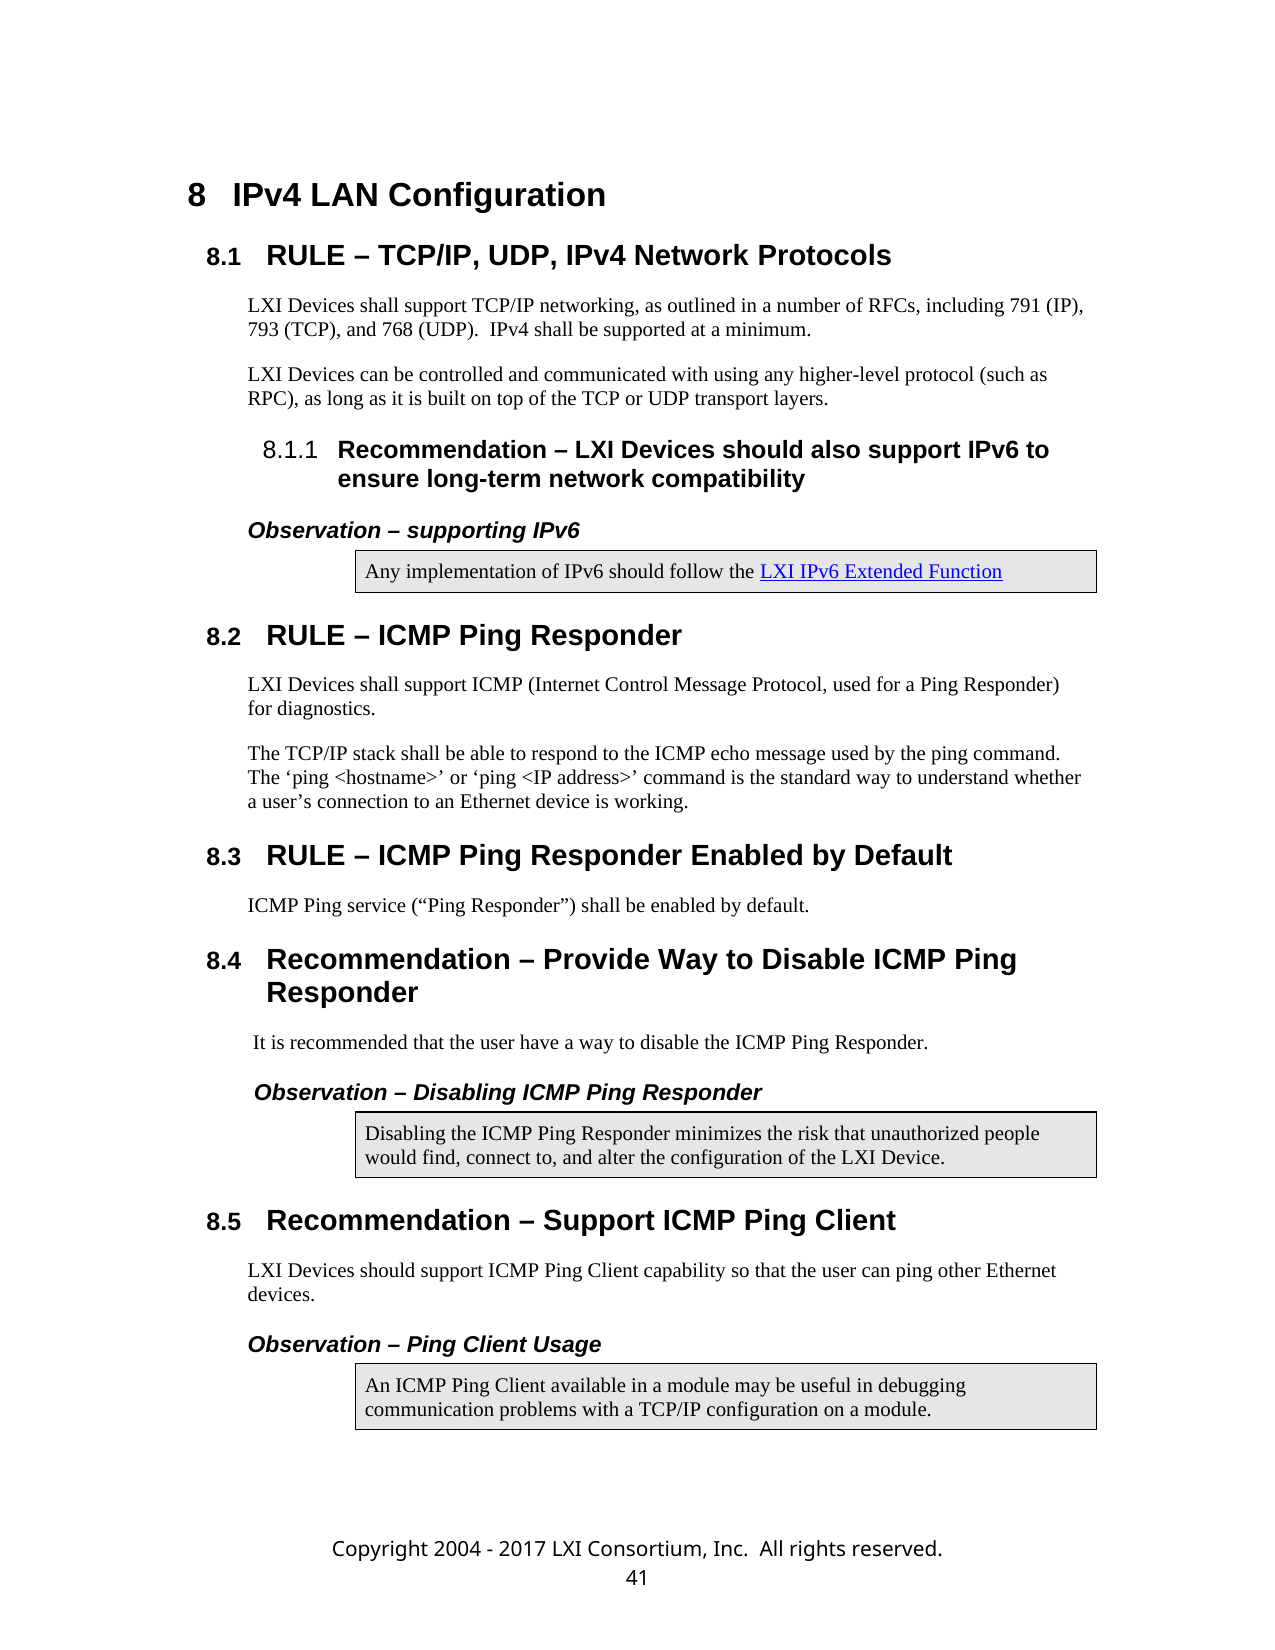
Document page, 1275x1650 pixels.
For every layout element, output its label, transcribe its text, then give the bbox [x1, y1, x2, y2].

subtitle RULE – ICMP Ping Responder Enabled by Default [206, 838, 1087, 872]
text LXI Devices should support ICMP Ping Client capability so that the user can ping other Ethernet devices. [247, 1258, 1087, 1306]
subtitle IPv4 LAN Configuration [187, 175, 1087, 213]
text It is recommended that the user have a way to disable the ICMP Ping Responder. [247, 1030, 1087, 1054]
subtitle Observation – Disabling ICMP Ping Responder [247, 1079, 1087, 1105]
text LXI Devices shall support ICMP (Internet Control Message Protocol, used for a Ping Responder) for diagnostics. [247, 672, 1087, 720]
subtitle Observation – Ping Client Usage [247, 1331, 1087, 1357]
text Disabling the ICMP Ping Responder minimizes the risk that unauthorized people would find, connect to, and alter the configuration of the LXI Device. [356, 1113, 1096, 1177]
subtitle RULE – TCP/IP, UDP, IPv4 Network Protocols [206, 238, 1087, 272]
subtitle RULE – ICMP Ping Responder [206, 618, 1087, 651]
subtitle Recommendation – LXI Devices should also support IPv6 to ensure long-term network compatibility [262, 435, 1087, 492]
subtitle Observation – supporting IPv6 [247, 517, 1087, 544]
text The TCP/IP stack shall be able to respond to the ICMP echo message used by the ping command. The ‘ping <hostname>’ or ‘ping <IP address>’ command is the standard way to understand whether a user’s connection to an Ethernet device is working. [247, 741, 1087, 813]
subtitle Recommendation – Support ICMP Ping Client [206, 1203, 1087, 1237]
text LXI Devices shall support TCP/IP networking, as outlined in a number of RFCs, including 791 (IP), 793 (TCP), and 768 (UDP). IPv4 shall be supported at a minimum. [247, 293, 1087, 341]
text An ICMP Ping Client available in a module may be useful in debugging communication problems with a TCP/IP configuration on a module. [356, 1364, 1096, 1429]
text ICMP Ping service (“Ping Responder”) shall be enabled by default. [247, 893, 1087, 917]
text LXI Devices can be controlled and communicated with using any higher-level protocol (such as RPC), as long as it is built on top of the TCP or UDP transport layers. [247, 362, 1087, 410]
text Any implementation of IPv6 should follow the LXI IPv6 Extended Function [356, 551, 1096, 592]
subtitle Recommendation – Provide Way to Disable ICMP Ping Responder [206, 942, 1087, 1009]
